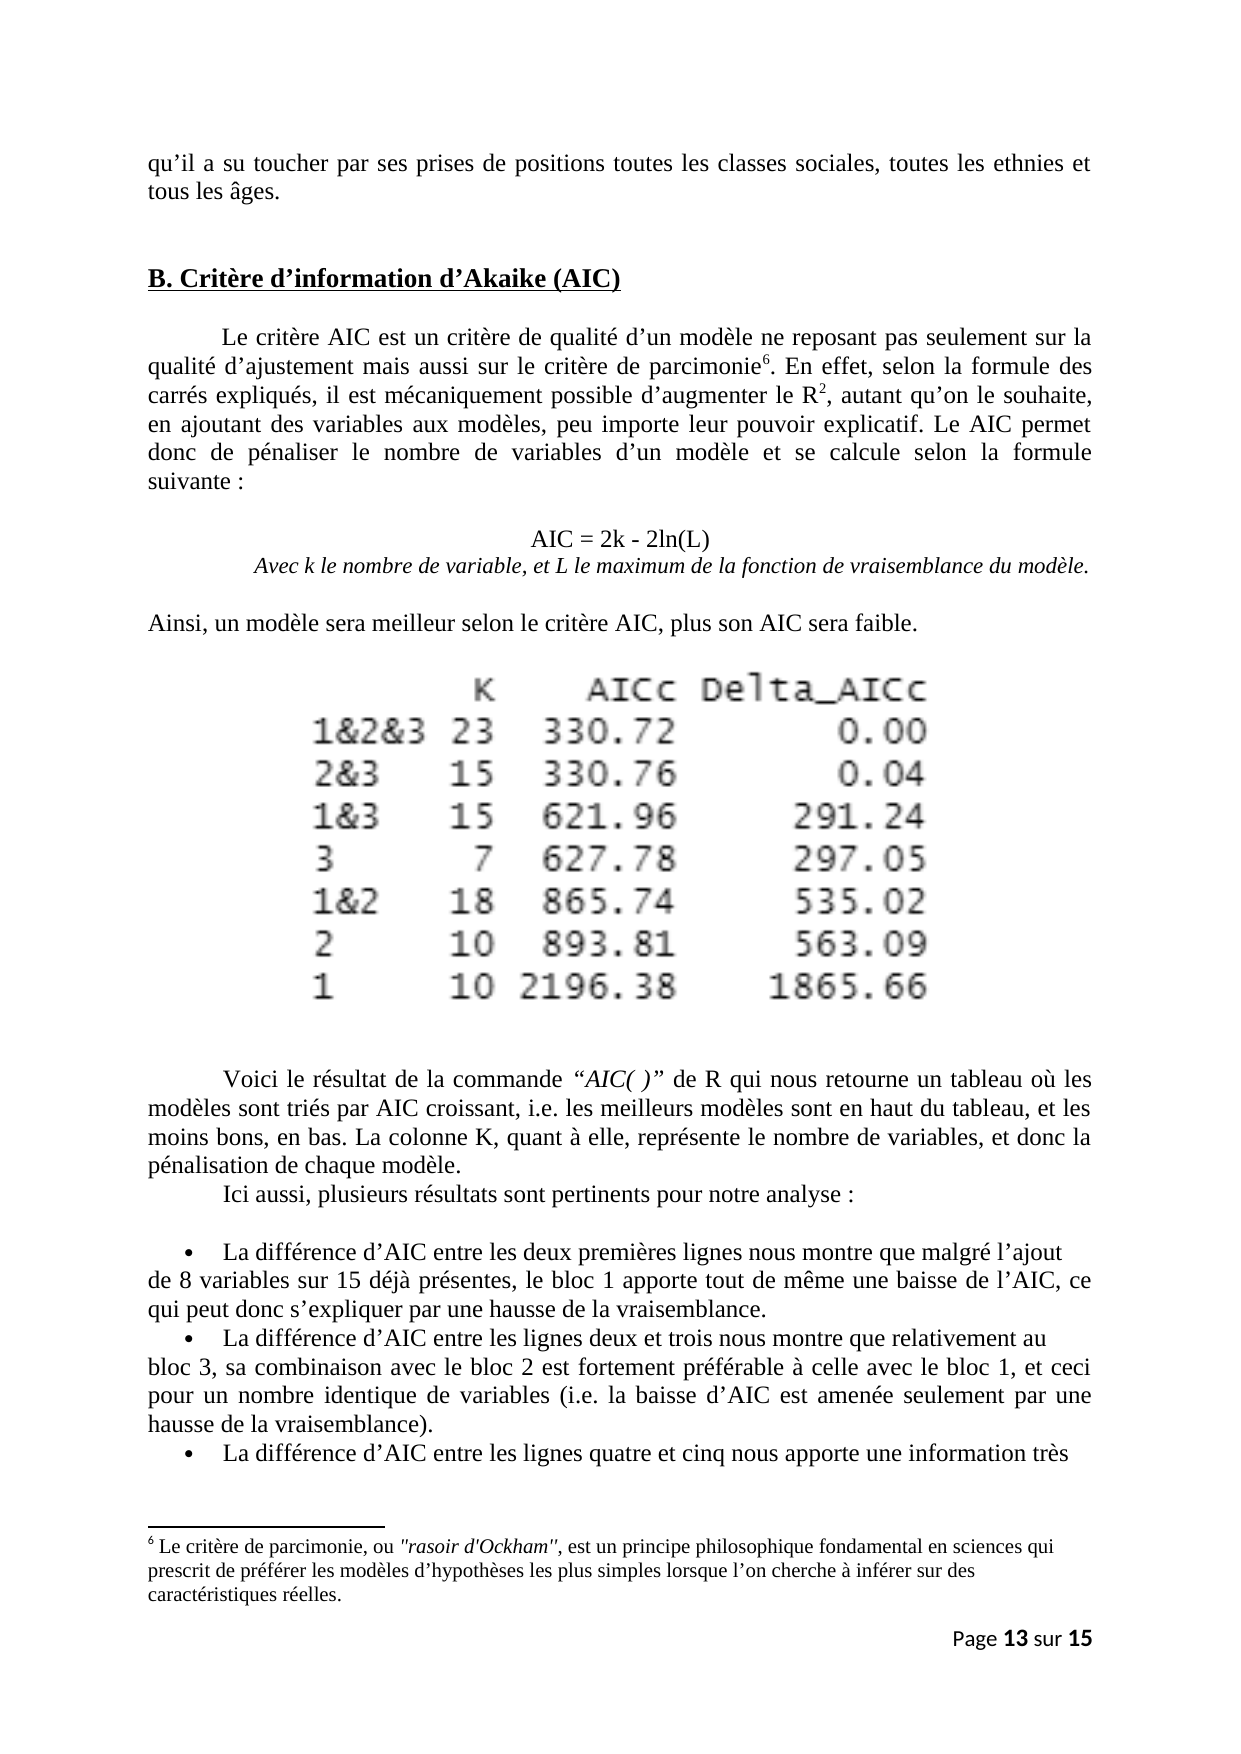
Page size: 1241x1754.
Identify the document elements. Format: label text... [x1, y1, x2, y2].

text de 8 variables sur 15 déjà présentes, le bloc 1 apporte tout de même une baisse de l’AIC, ce qui peut donc s’expliquer par une hausse de la vraisemblance. [148, 1265, 1093, 1323]
list La différence d’AIC entre les lignes quatre et cinq nous apporte une information très [185, 1438, 1093, 1467]
list La différence d’AIC entre les deux premières lignes nous montre que malgré l’ajout [185, 1237, 1093, 1265]
text Ainsi, un modèle sera meilleur selon le critère AIC, plus son AIC sera faible. [148, 608, 1093, 636]
text Voici le résultat de la commande “AIC( )” de R qui nous retourne un tableau où les modèles sont triés par AIC croissant, i.e. les meilleurs modèles sont en haut du tableau, et les moins bons, en bas. La colonne K, quant à elle, représente le nombre de variables, et donc la pénalisation de chaque modèle. [148, 1064, 1093, 1179]
text bloc 3, sa combinaison avec le bloc 2 est fortement préférable à celle avec le bloc 1, et ceci pour un nombre identique de variables (i.e. la baisse d’AIC est amenée seulement par une hausse de la vraisemblance). [148, 1352, 1093, 1438]
list La différence d’AIC entre les lignes deux et trois nous montre que relativement au [185, 1323, 1093, 1352]
text Avec k le nombre de variable, et L le maximum de la fonction de vraisemblance du modèle. [148, 552, 1093, 579]
picture [300, 665, 940, 1011]
text AIC = 2k - 2ln(L) [148, 524, 1093, 552]
text Ici aussi, plusieurs résultats sont pertinents pour notre analyse : [148, 1179, 1093, 1208]
text B. Critère d’information d’Akaike (AIC) [148, 263, 1093, 294]
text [148, 148, 1093, 205]
text Le critère AIC est un critère de qualité d’un modèle ne reposant pas seulement sur la qualité d’ajustement mais aussi sur le critère de parcimonie. En effet, selon la formule des carrés expliqués, il est mécaniquement possible d’augmenter le R2, autant qu’on le souhaite, en ajoutant des variables aux modèles, peu importe leur pouvoir explicatif. Le AIC permet donc de pénaliser le nombre de variables d’un modèle et se calcule selon la formule suivante : [148, 322, 1093, 495]
